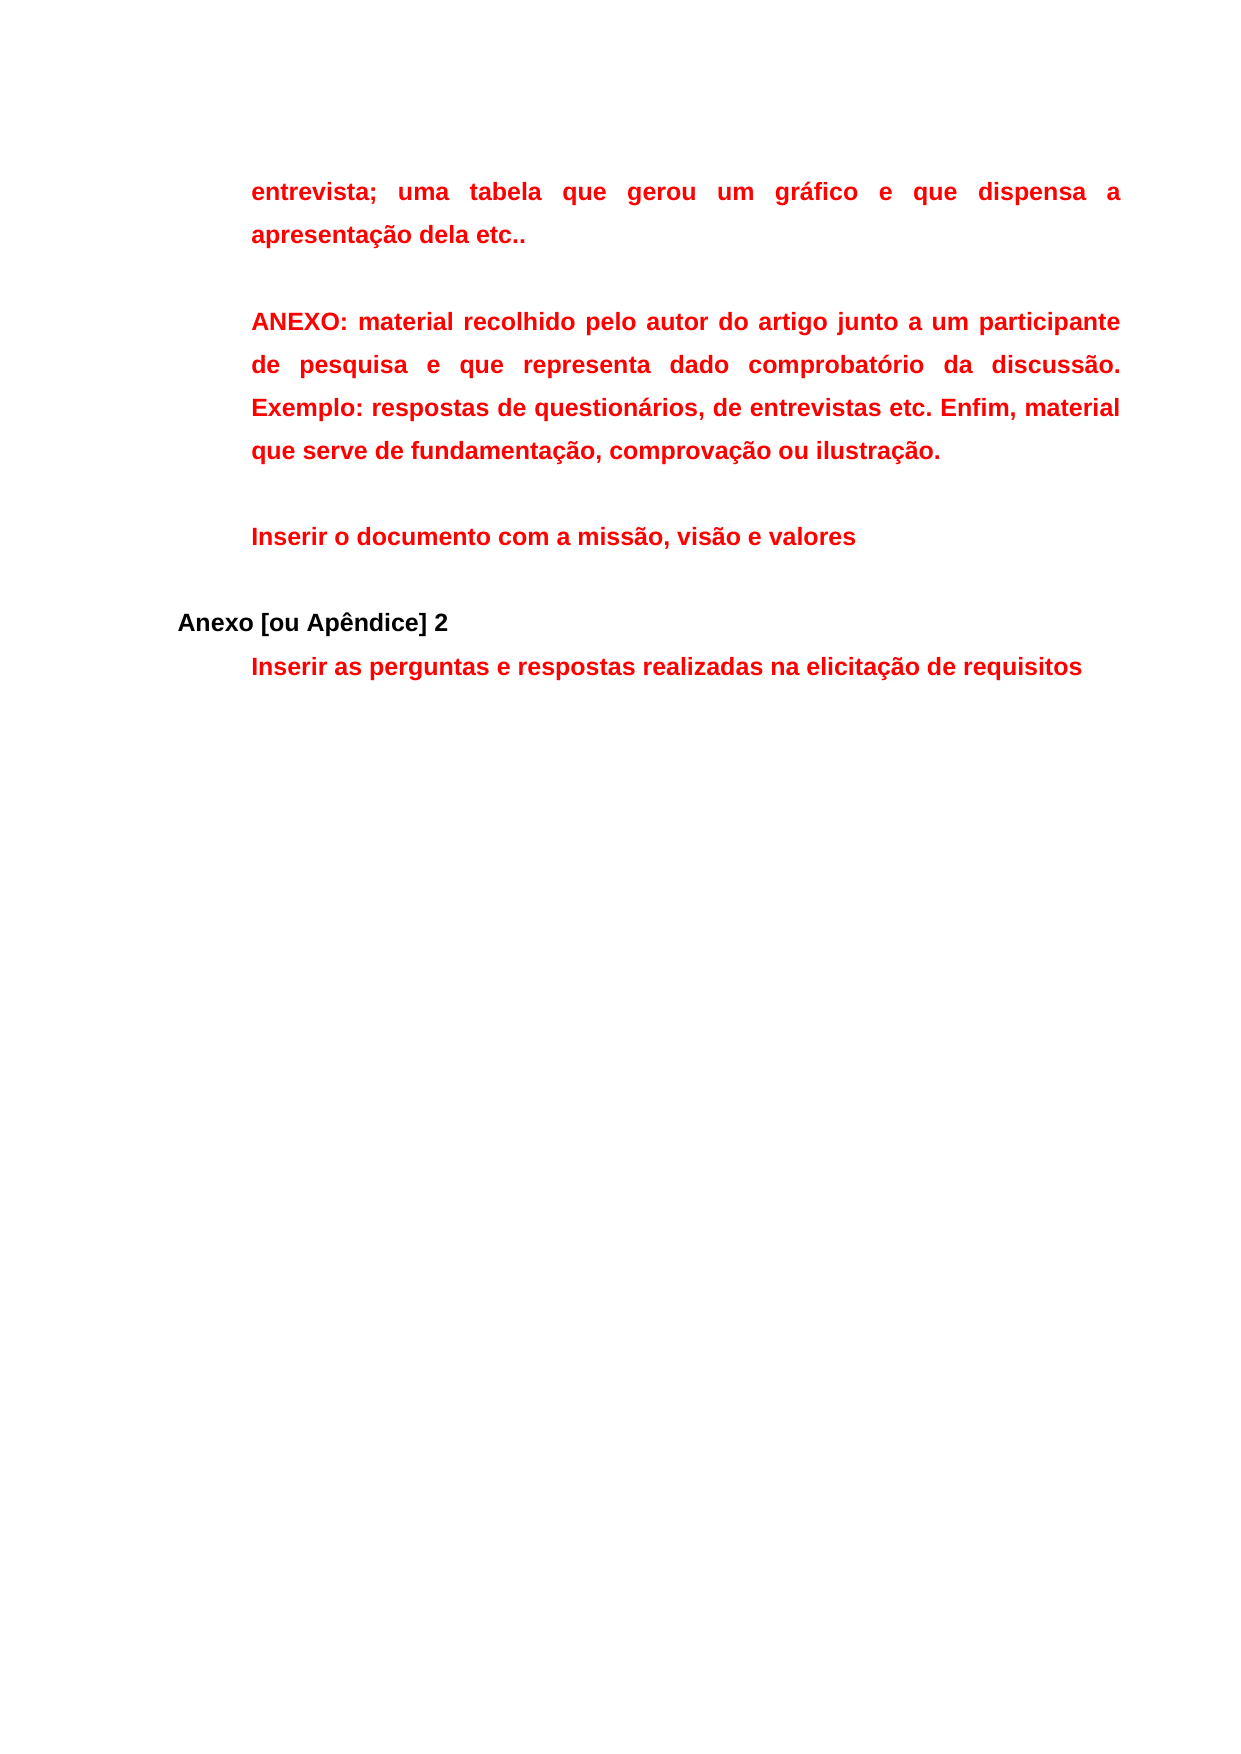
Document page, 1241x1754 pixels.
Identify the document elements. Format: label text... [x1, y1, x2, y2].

text Inserir o documento com a missão, visão e valores [251, 522, 1122, 551]
text Anexo [ou Apêndice] 2 [177, 608, 1122, 637]
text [251, 177, 1122, 249]
text Inserir as perguntas e respostas realizadas na elicitação de requisitos [177, 652, 1122, 680]
text ANEXO: material recolhido pelo autor do artigo junto a um participante de pesquisa e que representa dado comprobatório da discussão. Exemplo: respostas de questionários, de entrevistas etc. Enfim, material que serve de fundamentação, comprovação ou ilustração. [251, 307, 1122, 465]
